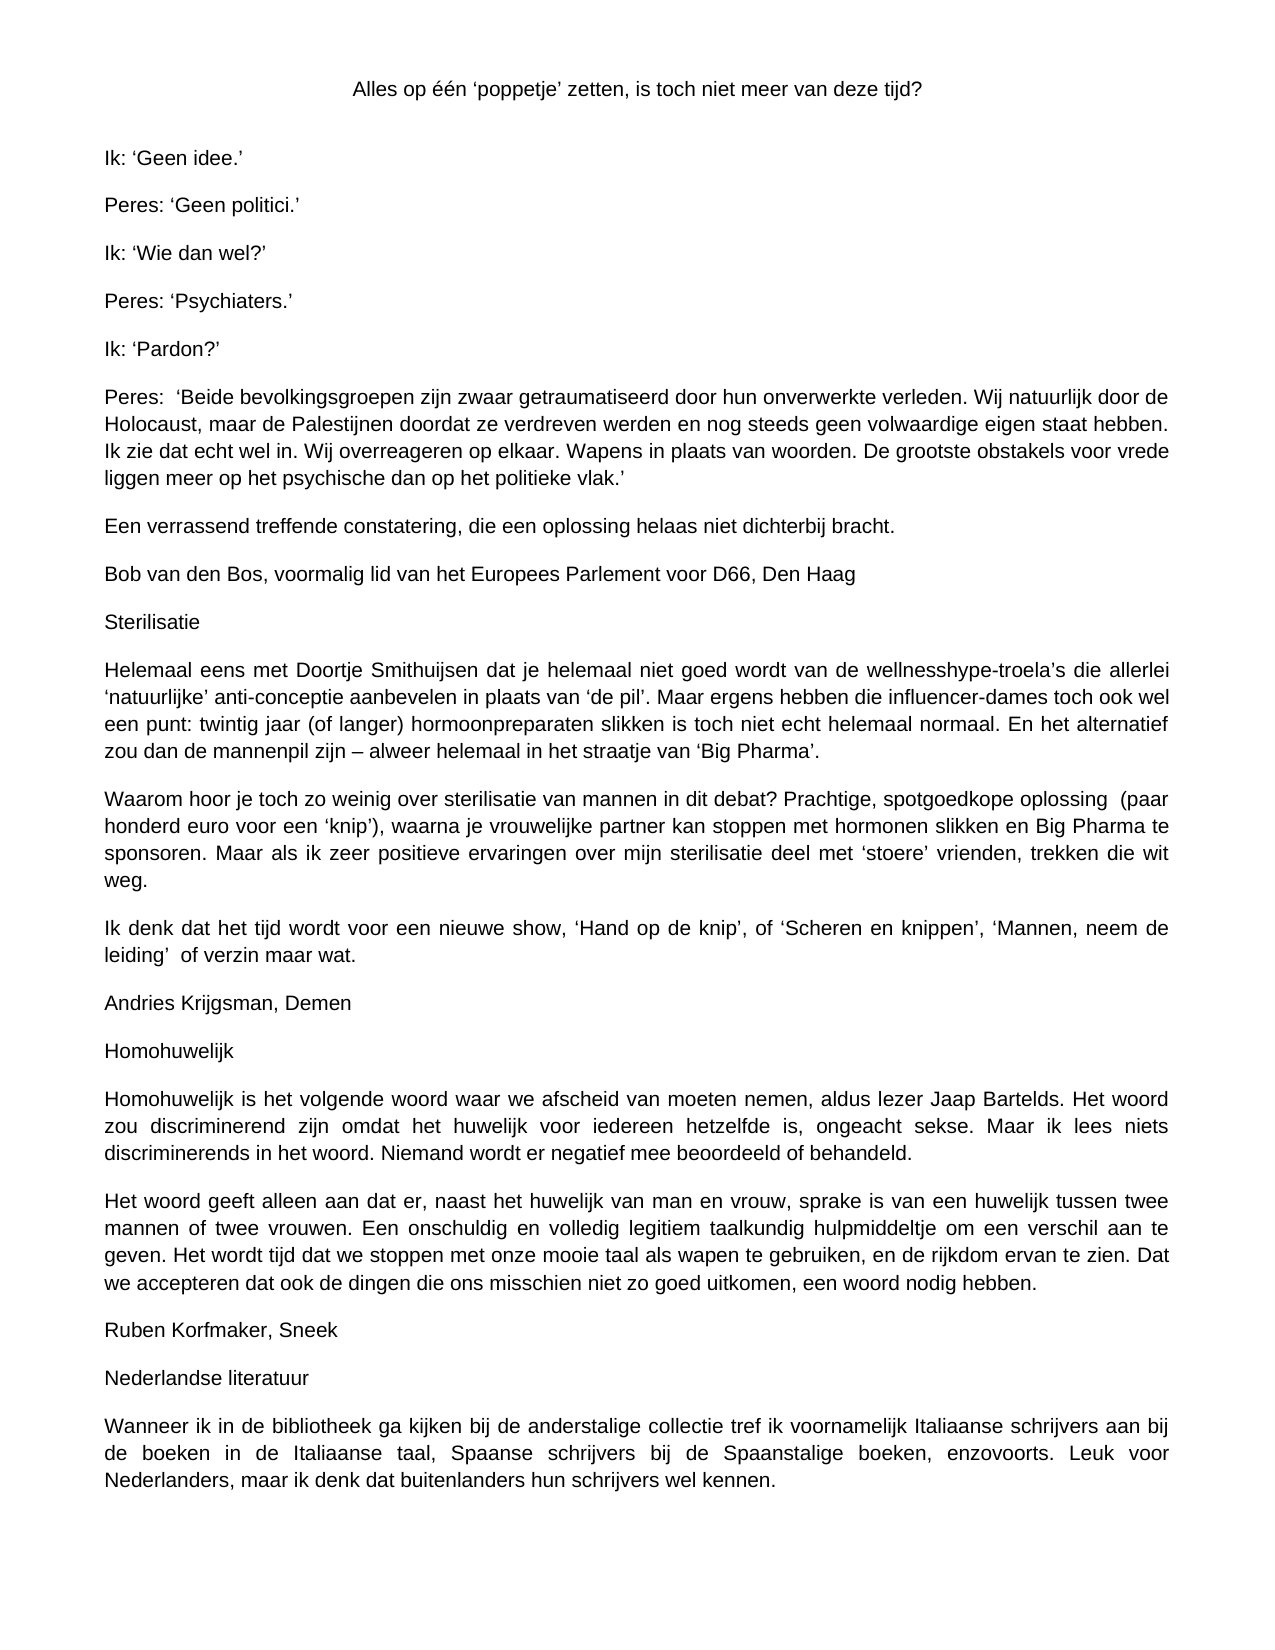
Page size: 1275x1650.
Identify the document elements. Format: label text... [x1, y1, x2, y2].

text Peres: ‘Beide bevolkingsgroepen zijn zwaar getraumatiseerd door hun onverwerkte verleden. Wij natuurlijk door de Holocaust, maar de Palestijnen doordat ze verdreven werden en nog steeds geen volwaardige eigen staat hebben. Ik zie dat echt wel in. Wij overreageren op elkaar. Wapens in plaats van woorden. De grootste obstakels voor vrede liggen meer op het psychische dan op het politieke vlak.’ [104, 382, 1171, 490]
text Nederlandse literatuur [104, 1363, 1171, 1390]
text Een verrassend treffende constatering, die een oplossing helaas niet dichterbij bracht. [104, 511, 1171, 538]
text Ik: ‘Geen idee.’ [104, 142, 1171, 169]
text Sterilisatie [104, 607, 1171, 634]
text Ruben Korfmaker, Sneek [104, 1315, 1171, 1342]
text Wanneer ik in de bibliotheek ga kijken bij de anderstalige collectie tref ik voornamelijk Italiaanse schrijvers aan bij de boeken in de Italiaanse taal, Spaanse schrijvers bij de Spaanstalige boeken, enzovoorts. Leuk voor Nederlanders, maar ik denk dat buitenlanders hun schrijvers wel kennen. [104, 1411, 1171, 1492]
text Bob van den Bos, voormalig lid van het Europees Parlement voor D66, Den Haag [104, 559, 1171, 586]
text Ik: ‘Pardon?’ [104, 334, 1171, 361]
text Andries Krijgsman, Demen [104, 988, 1171, 1015]
text Homohuwelijk is het volgende woord waar we afscheid van moeten nemen, aldus lezer Jaap Bartelds. Het woord zou discriminerend zijn omdat het huwelijk voor iedereen hetzelfde is, ongeacht sekse. Maar ik lees niets discriminerends in het woord. Niemand wordt er negatief mee beoordeeld of behandeld. [104, 1084, 1171, 1165]
text Helemaal eens met Doortje Smithuijsen dat je helemaal niet goed wordt van de wellnesshype-troela’s die allerlei ‘natuurlijke’ anti-conceptie aanbevelen in plaats van ‘de pil’. Maar ergens hebben die influencer-dames toch ook wel een punt: twintig jaar (of langer) hormoonpreparaten slikken is toch niet echt helemaal normaal. En het alternatief zou dan de mannenpil zijn – alweer helemaal in het straatje van ‘Big Pharma’. [104, 655, 1171, 763]
text Peres: ‘Geen politici.’ [104, 190, 1171, 217]
text Ik: ‘Wie dan wel?’ [104, 238, 1171, 265]
text Homohuwelijk [104, 1036, 1171, 1063]
text Ik denk dat het tijd wordt voor een nieuwe show, ‘Hand op de knip’, of ‘Scheren en knippen’, ‘Mannen, neem de leiding’ of verzin maar wat. [104, 913, 1171, 967]
text Het woord geeft alleen aan dat er, naast het huwelijk van man en vrouw, sprake is van een huwelijk tussen twee mannen of twee vrouwen. Een onschuldig en volledig legitiem taalkundig hulpmiddeltje om een verschil aan te geven. Het wordt tijd dat we stoppen met onze mooie taal als wapen te gebruiken, en de rijkdom ervan te zien. Dat we accepteren dat ook de dingen die ons misschien niet zo goed uitkomen, een woord nodig hebben. [104, 1186, 1171, 1294]
text Waarom hoor je toch zo weinig over sterilisatie van mannen in dit debat? Prachtige, spotgoedkope oplossing (paar honderd euro voor een ‘knip’), waarna je vrouwelijke partner kan stoppen met hormonen slikken en Big Pharma te sponsoren. Maar als ik zeer positieve ervaringen over mijn sterilisatie deel met ‘stoere’ vrienden, trekken die wit weg. [104, 784, 1171, 892]
text Peres: ‘Psychiaters.’ [104, 286, 1171, 313]
